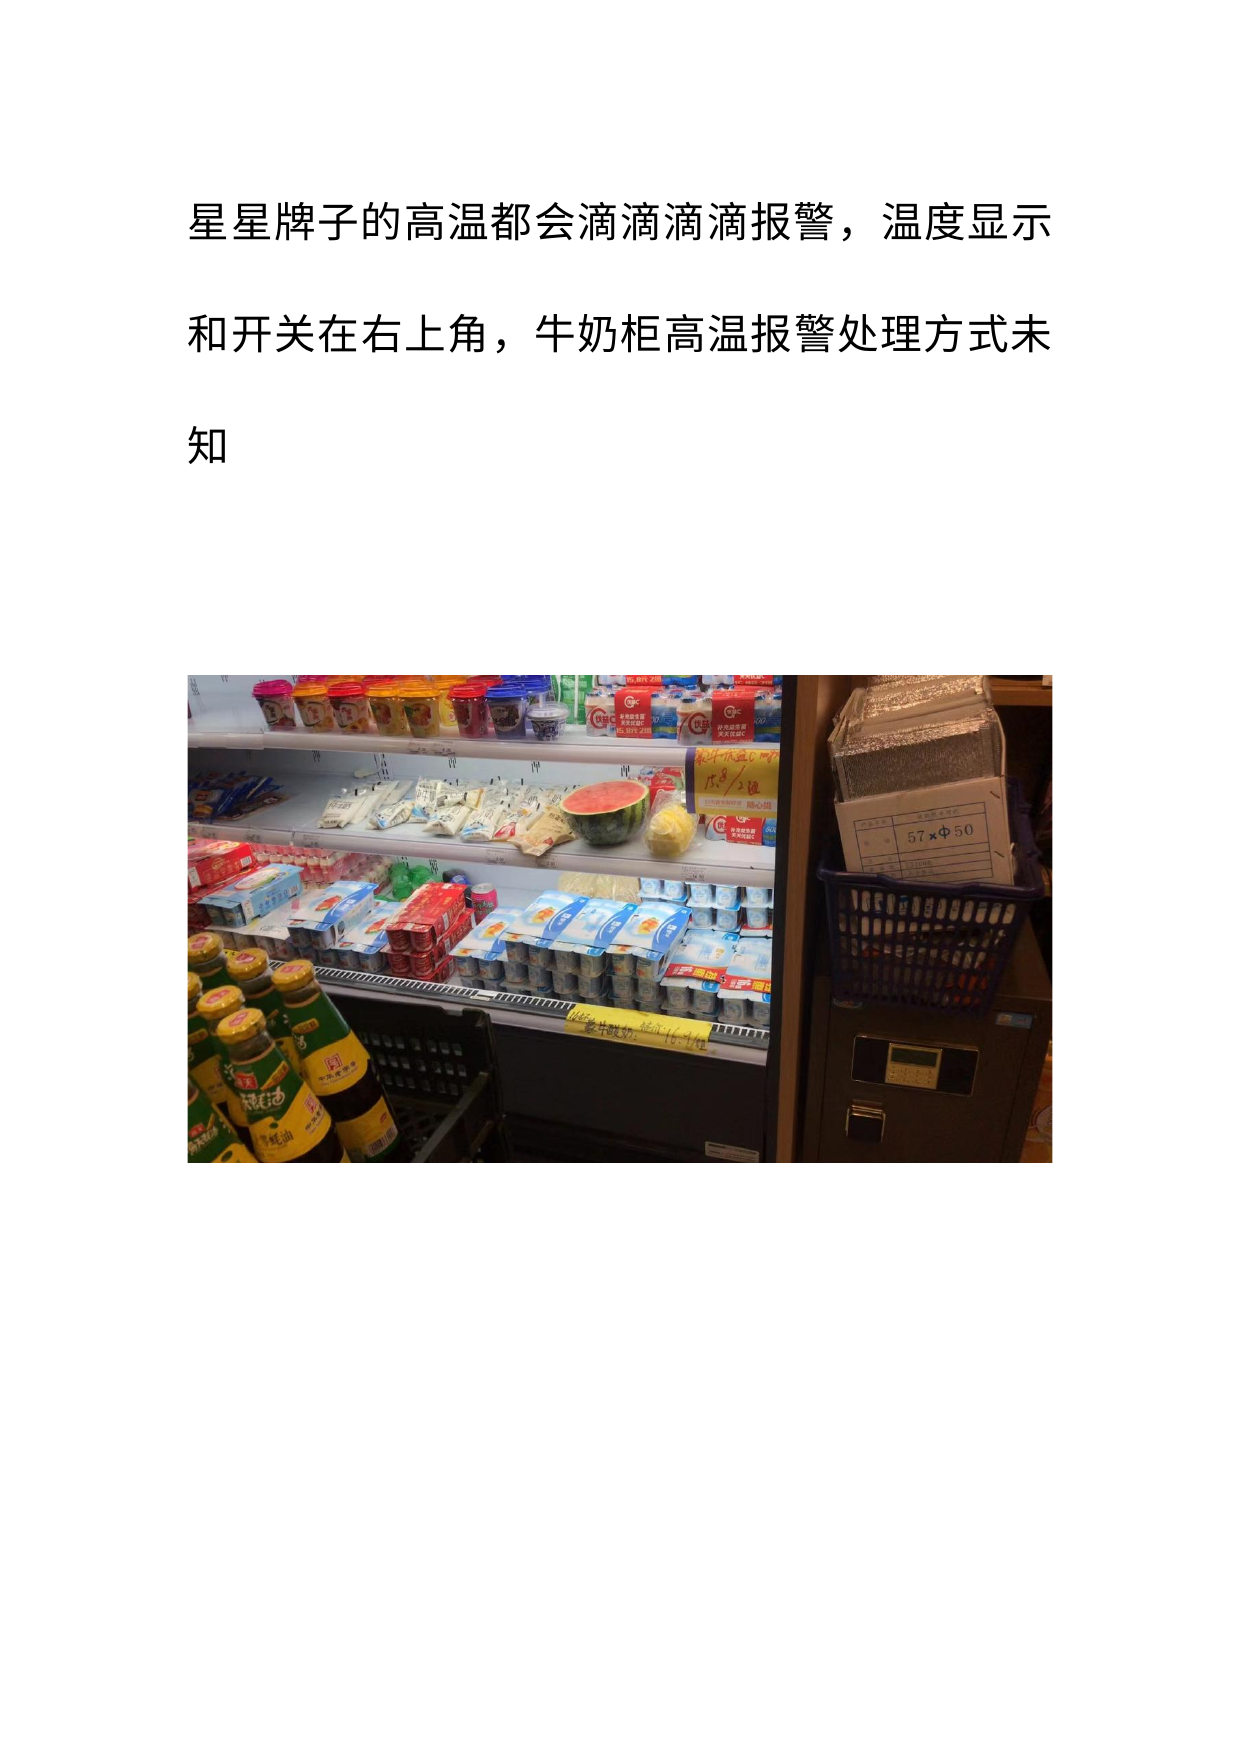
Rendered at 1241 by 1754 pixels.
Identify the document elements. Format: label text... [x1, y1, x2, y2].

subtitle 星星牌子的高温都会滴滴滴滴报警，温度显示和开关在右上角，牛奶柜高温报警处理方式未知 [187, 189, 1053, 478]
picture [187, 675, 1053, 1163]
